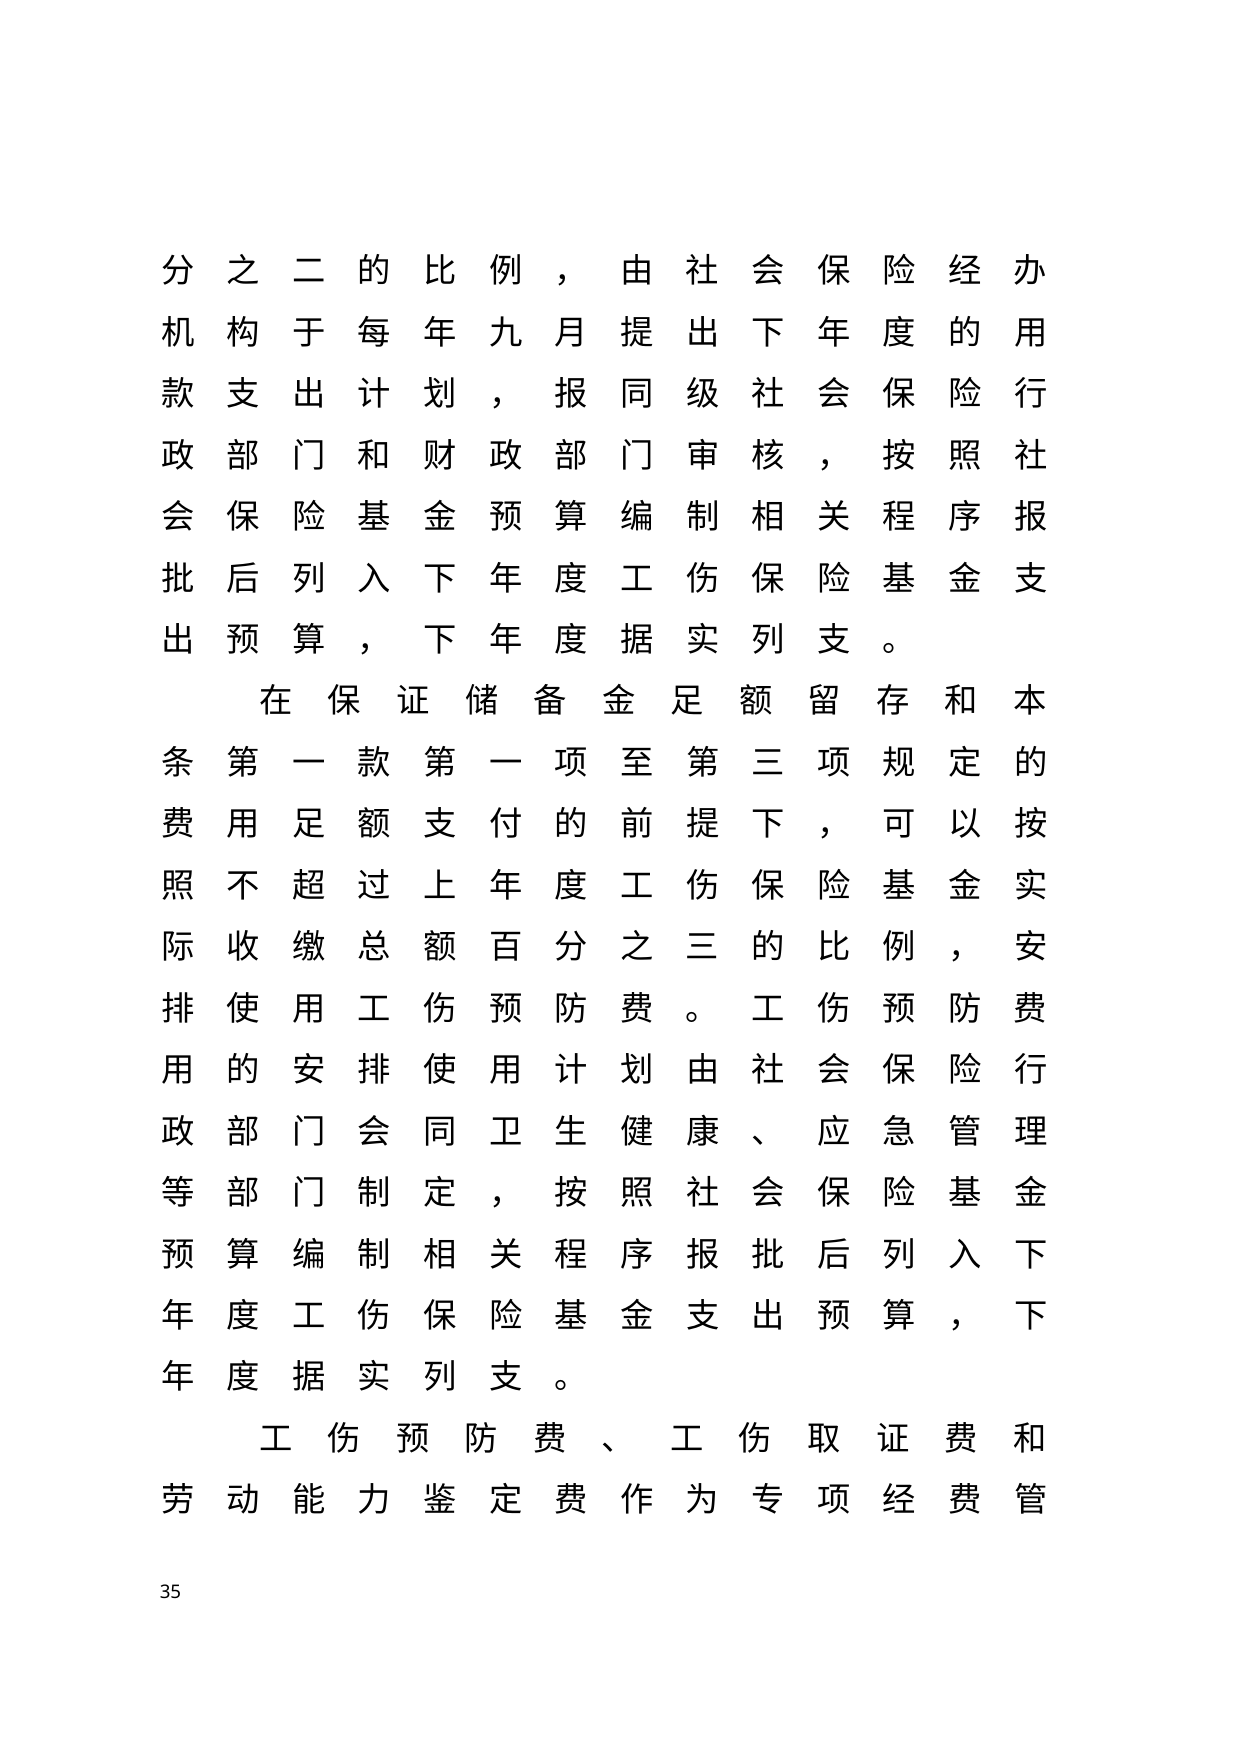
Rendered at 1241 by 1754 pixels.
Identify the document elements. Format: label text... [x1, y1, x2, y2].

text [161, 1405, 1079, 1528]
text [161, 237, 1079, 668]
text 在保证储备金足额留存和本条第一款第一项至第三项规定的费用足额支付的前提下，可以按照不超过上年度工伤保险基金实际收缴总额百分之三的比例，安排使用工伤预防费。工伤预防费用的安排使用计划由社会保险行政部门会同卫生健康、应急管理等部门制定，按照社会保险基金预算编制相关程序报批后列入下年度工伤保险基金支出预算，下年度据实列支。 [161, 668, 1079, 1405]
